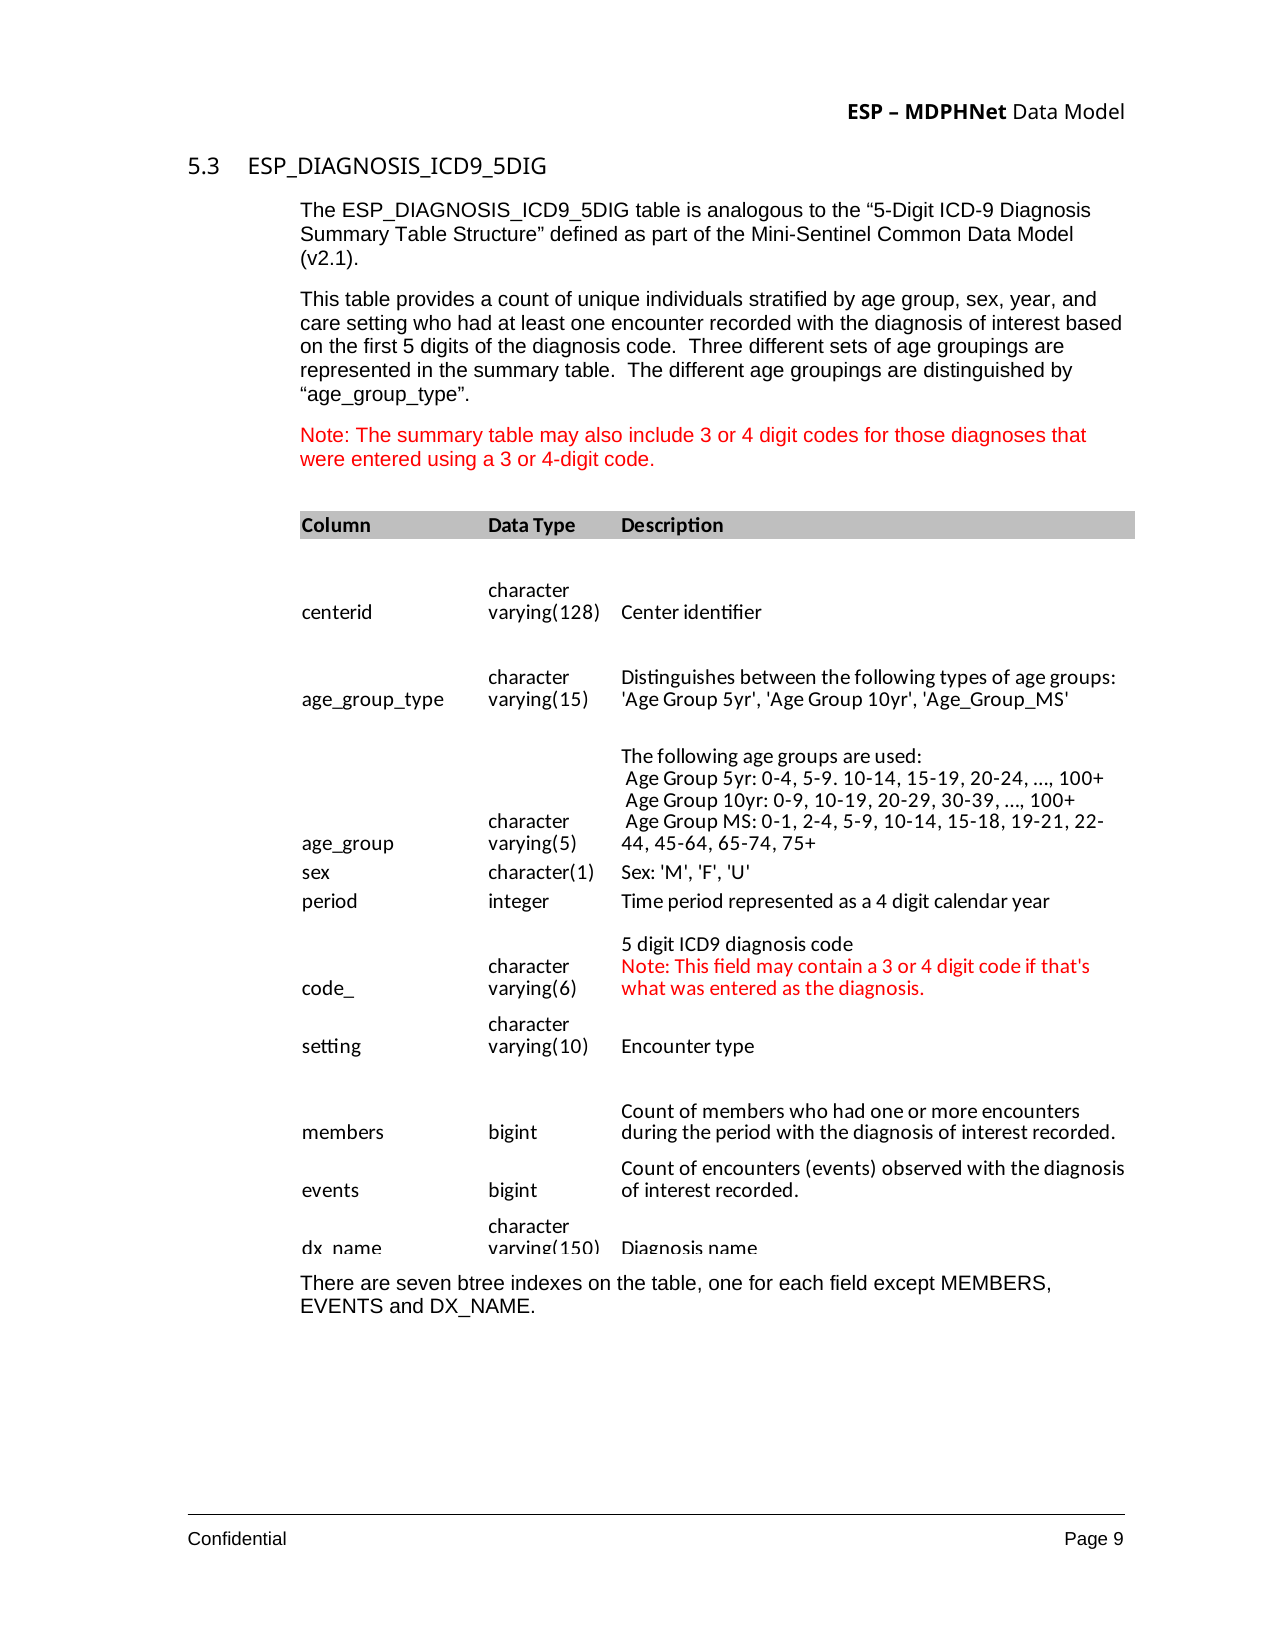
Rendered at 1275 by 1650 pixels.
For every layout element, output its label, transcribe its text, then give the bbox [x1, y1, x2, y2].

text This table provides a count of unique individuals stratified by age group, sex, year, and care setting who had at least one encounter recorded with the diagnosis of interest based on the first 5 digits of the diagnosis code. Three different sets of age groupings are represented in the summary table. The different age groupings are distinguished by “age_group_type”. [300, 286, 1125, 406]
text There are seven btree indexes on the table, one for each field except MEMBERS, EVENTS and DX_NAME. [300, 1270, 1125, 1318]
subtitle ESP_DIAGNOSIS_ICD9_5DIG [187, 150, 1125, 181]
text Note: The summary table may also include 3 or 4 digit codes for those diagnoses that were entered using a 3 or 4-digit code. [300, 423, 1125, 495]
text The ESP_DIAGNOSIS_ICD9_5DIG table is analogous to the “5-Digit ICD-9 Diagnosis Summary Table Structure” defined as part of the Mini-Sentinel Common Data Model (v2.1). [300, 198, 1125, 270]
